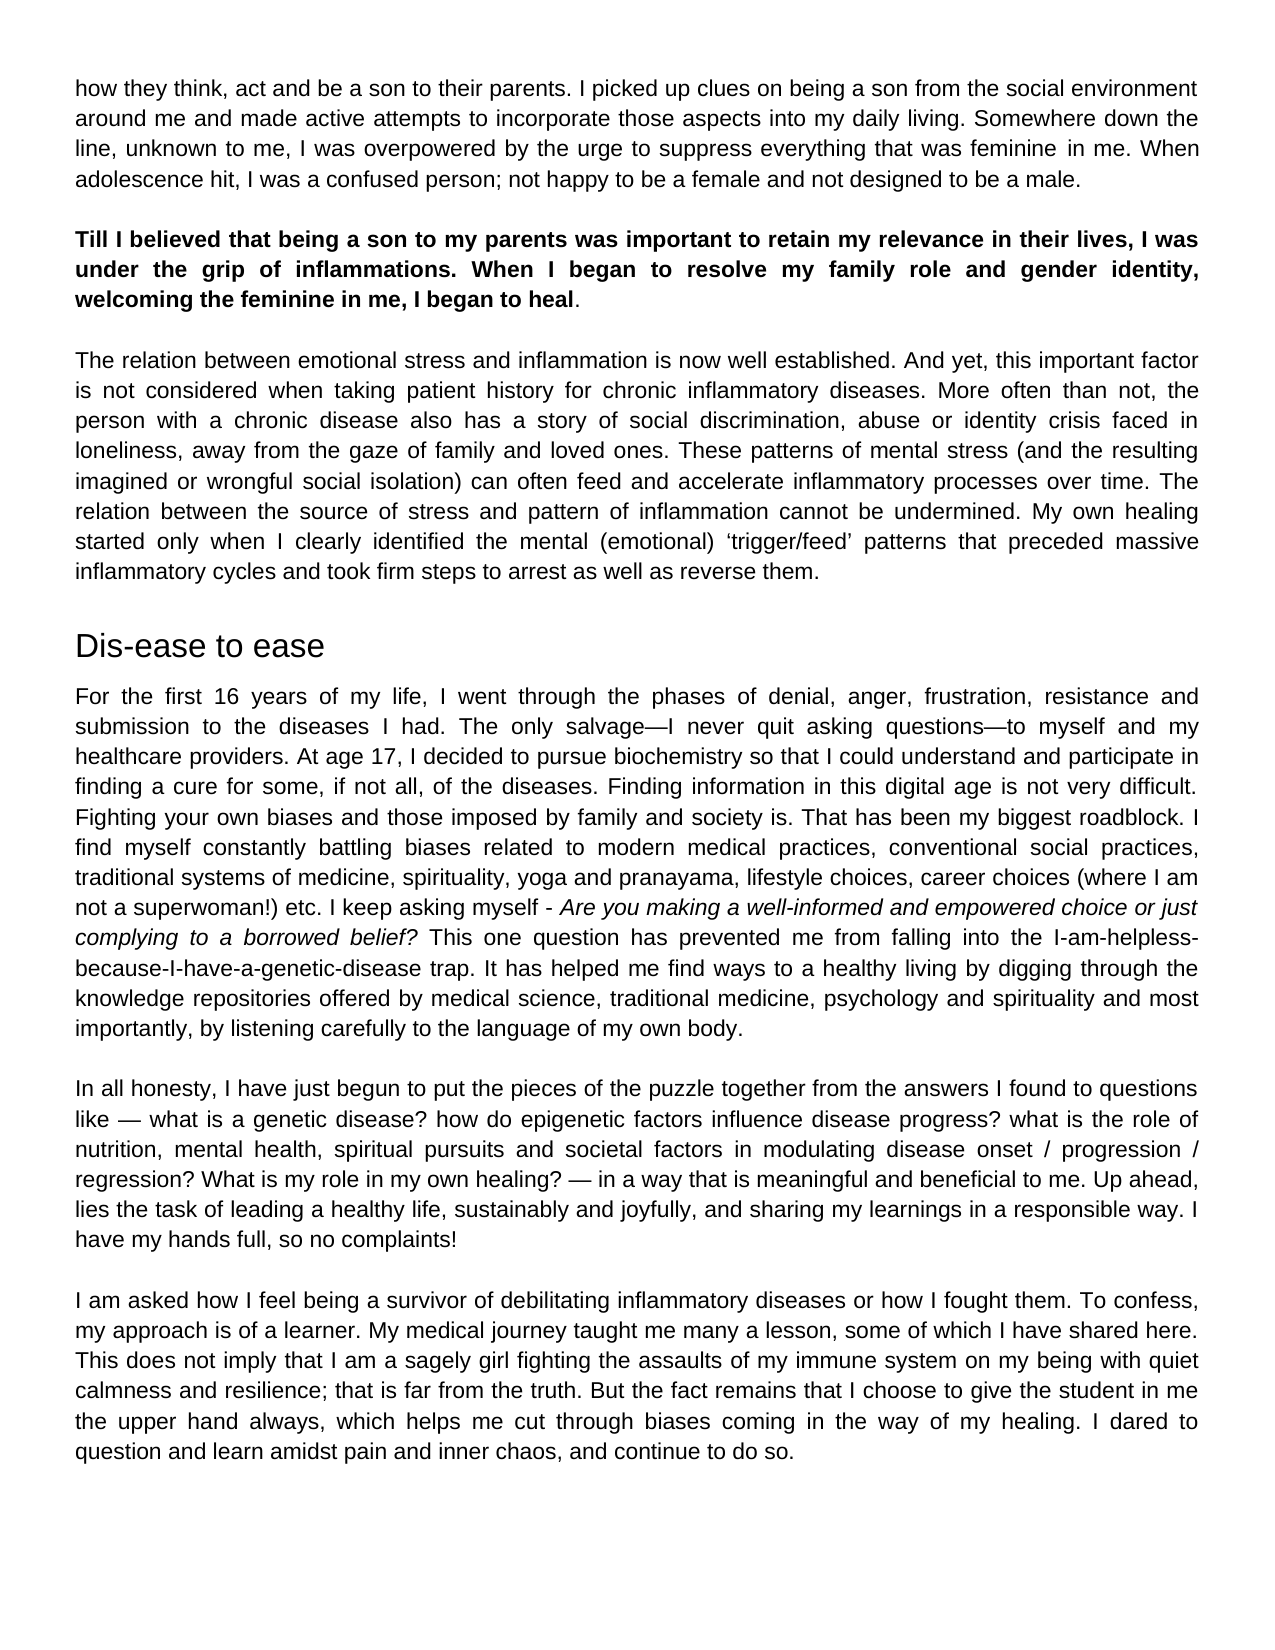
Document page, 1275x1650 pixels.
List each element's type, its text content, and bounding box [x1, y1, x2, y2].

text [75, 75, 1200, 192]
text Till I believed that being a son to my parents was important to retain my relevance in their lives, I was under the grip of inflammations. When I began to resolve my family role and gender identity, welcoming the feminine in me, I began to heal. [75, 226, 1200, 313]
text I am asked how I feel being a survivor of debilitating inflammatory diseases or how I fought them. To confess, my approach is of a learner. My medical journey taught me many a lesson, some of which I have shared here. This does not imply that I am a sagely girl fighting the assaults of my immune system on my being with quiet calmness and resilience; that is far from the truth. But the fact remains that I choose to give the student in me the upper hand always, which helps me cut through biases coming in the way of my healing. I dared to question and learn amidst pain and inner chaos, and continue to do so. [75, 1287, 1200, 1464]
text For the first 16 years of my life, I went through the phases of denial, anger, frustration, resistance and submission to the diseases I had. The only salvage—I never quit asking questions—to myself and my healthcare providers. At age 17, I decided to pursue biochemistry so that I could understand and participate in finding a cure for some, if not all, of the diseases. Finding information in this digital age is not very difficult. Fighting your own biases and those imposed by family and society is. That has been my biggest roadblock. I find myself constantly battling biases related to modern medical practices, conventional social practices, traditional systems of medicine, spirituality, yoga and pranayama, lifestyle choices, career choices (where I am not a superwoman!) etc. I keep asking myself - Are you making a well-informed and empowered choice or just complying to a borrowed belief? This one question has prevented me from falling into the I-am-helpless-because-I-have-a-genetic-disease trap. It has helped me find ways to a healthy living by digging through the knowledge repositories offered by medical science, traditional medicine, psychology and spirituality and most importantly, by listening carefully to the language of my own body. [75, 683, 1200, 1041]
text The relation between emotional stress and inflammation is now well established. And yet, this important factor is not considered when taking patient history for chronic inflammatory diseases. More often than not, the person with a chronic disease also has a story of social discrimination, abuse or identity crisis faced in loneliness, away from the gaze of family and loved ones. These patterns of mental stress (and the resulting imagined or wrongful social isolation) can often feed and accelerate inflammatory processes over time. The relation between the source of stress and pattern of inflammation cannot be undermined. My own healing started only when I clearly identified the mental (emotional) ‘trigger/feed’ patterns that preceded massive inflammatory cycles and took firm steps to arrest as well as reverse them. [75, 347, 1200, 585]
subtitle Dis-ease to ease [75, 626, 1200, 664]
text In all honesty, I have just begun to put the pieces of the puzzle together from the answers I found to questions like — what is a genetic disease? how do epigenetic factors influence disease progress? what is the role of nutrition, mental health, spiritual pursuits and societal factors in modulating disease onset / progression / regression? What is my role in my own healing? — in a way that is meaningful and beneficial to me. Up ahead, lies the task of leading a healthy life, sustainably and joyfully, and sharing my learnings in a responsible way. I have my hands full, so no complaints! [75, 1075, 1200, 1253]
